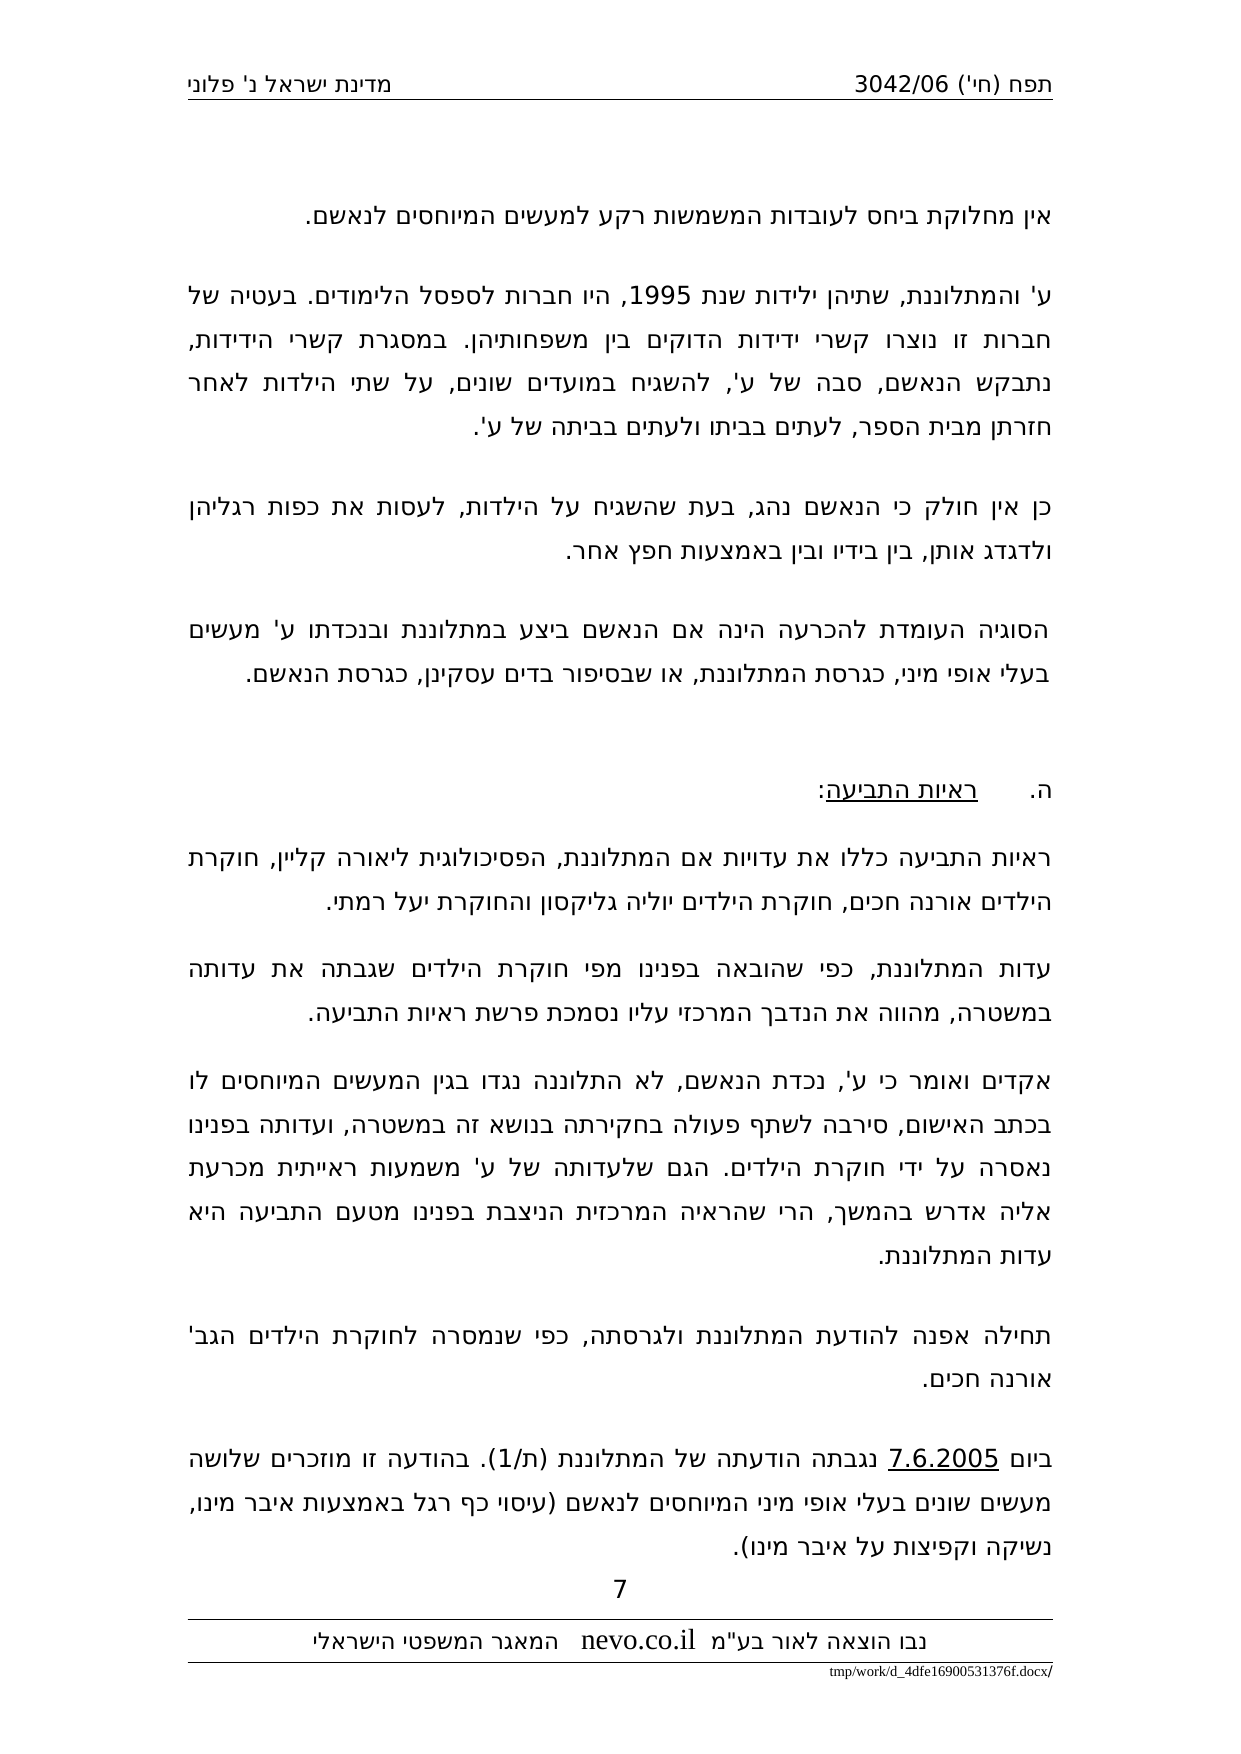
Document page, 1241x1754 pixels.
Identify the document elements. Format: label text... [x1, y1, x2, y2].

text תחילה אפנה להודעת המתלוננת ולגרסתה, כפי שנמסרה לחוקרת הילדים הגב' אורנה חכים. [187, 1321, 1053, 1394]
text ביום 7.6.2005 נגבתה הודעתה של המתלוננת (ת/1). בהודעה זו מוזכרים שלושה מעשים שונים בעלי אופי מיני המיוחסים לנאשם (עיסוי כף רגל באמצעות איבר מינו, נשיקה וקפיצות על איבר מינו). [187, 1444, 1053, 1561]
text כן אין חולק כי הנאשם נהג, בעת שהשגיח על הילדות, לעסות את כפות רגליהן ולדגדג אותן, בין בידיו ובין באמצעות חפץ אחר. [187, 492, 1053, 565]
text אקדים ואומר כי ע', נכדת הנאשם, לא התלוננה נגדו בגין המעשים המיוחסים לו בכתב האישום, סירבה לשתף פעולה בחקירתה בנושא זה במשטרה, ועדותה בפנינו נאסרה על ידי חוקרת הילדים. הגם שלעדותה של ע' משמעות ראייתית מכרעת אליה אדרש בהמשך, הרי שהראיה המרכזית הניצבת בפנינו מטעם התביעה היא עדות המתלוננת. [187, 1066, 1053, 1270]
text הסוגיה העומדת להכרעה הינה אם הנאשם ביצע במתלוננת ובנכדתו ע' מעשים בעלי אופי מיני, כגרסת המתלוננת, או שבסיפור בדים עסקינן, כגרסת הנאשם. [187, 616, 1050, 688]
text אין מחלוקת ביחס לעובדות המשמשות רקע למעשים המיוחסים לנאשם. [187, 201, 1053, 230]
text ה. ראיות התביעה: [187, 775, 1053, 804]
text עדות המתלוננת, כפי שהובאה בפנינו מפי חוקרת הילדים שגבתה את עדותה במשטרה, מהווה את הנדבך המרכזי עליו נסמכת פרשת ראיות התביעה. [187, 954, 1053, 1027]
text ראיות התביעה כללו את עדויות אם המתלוננת, הפסיכולוגית ליאורה קליין, חוקרת הילדים אורנה חכים, חוקרת הילדים יוליה גליקסון והחוקרת יעל רמתי. [187, 843, 1053, 916]
text ע' והמתלוננת, שתיהן ילידות שנת 1995, היו חברות לספסל הלימודים. בעטיה של חברות זו נוצרו קשרי ידידות הדוקים בין משפחותיהן. במסגרת קשרי הידידות, נתבקש הנאשם, סבה של ע', להשגיח במועדים שונים, על שתי הילדות לאחר חזרתן מבית הספר, לעתים בביתו ולעתים בביתה של ע'. [187, 281, 1053, 441]
